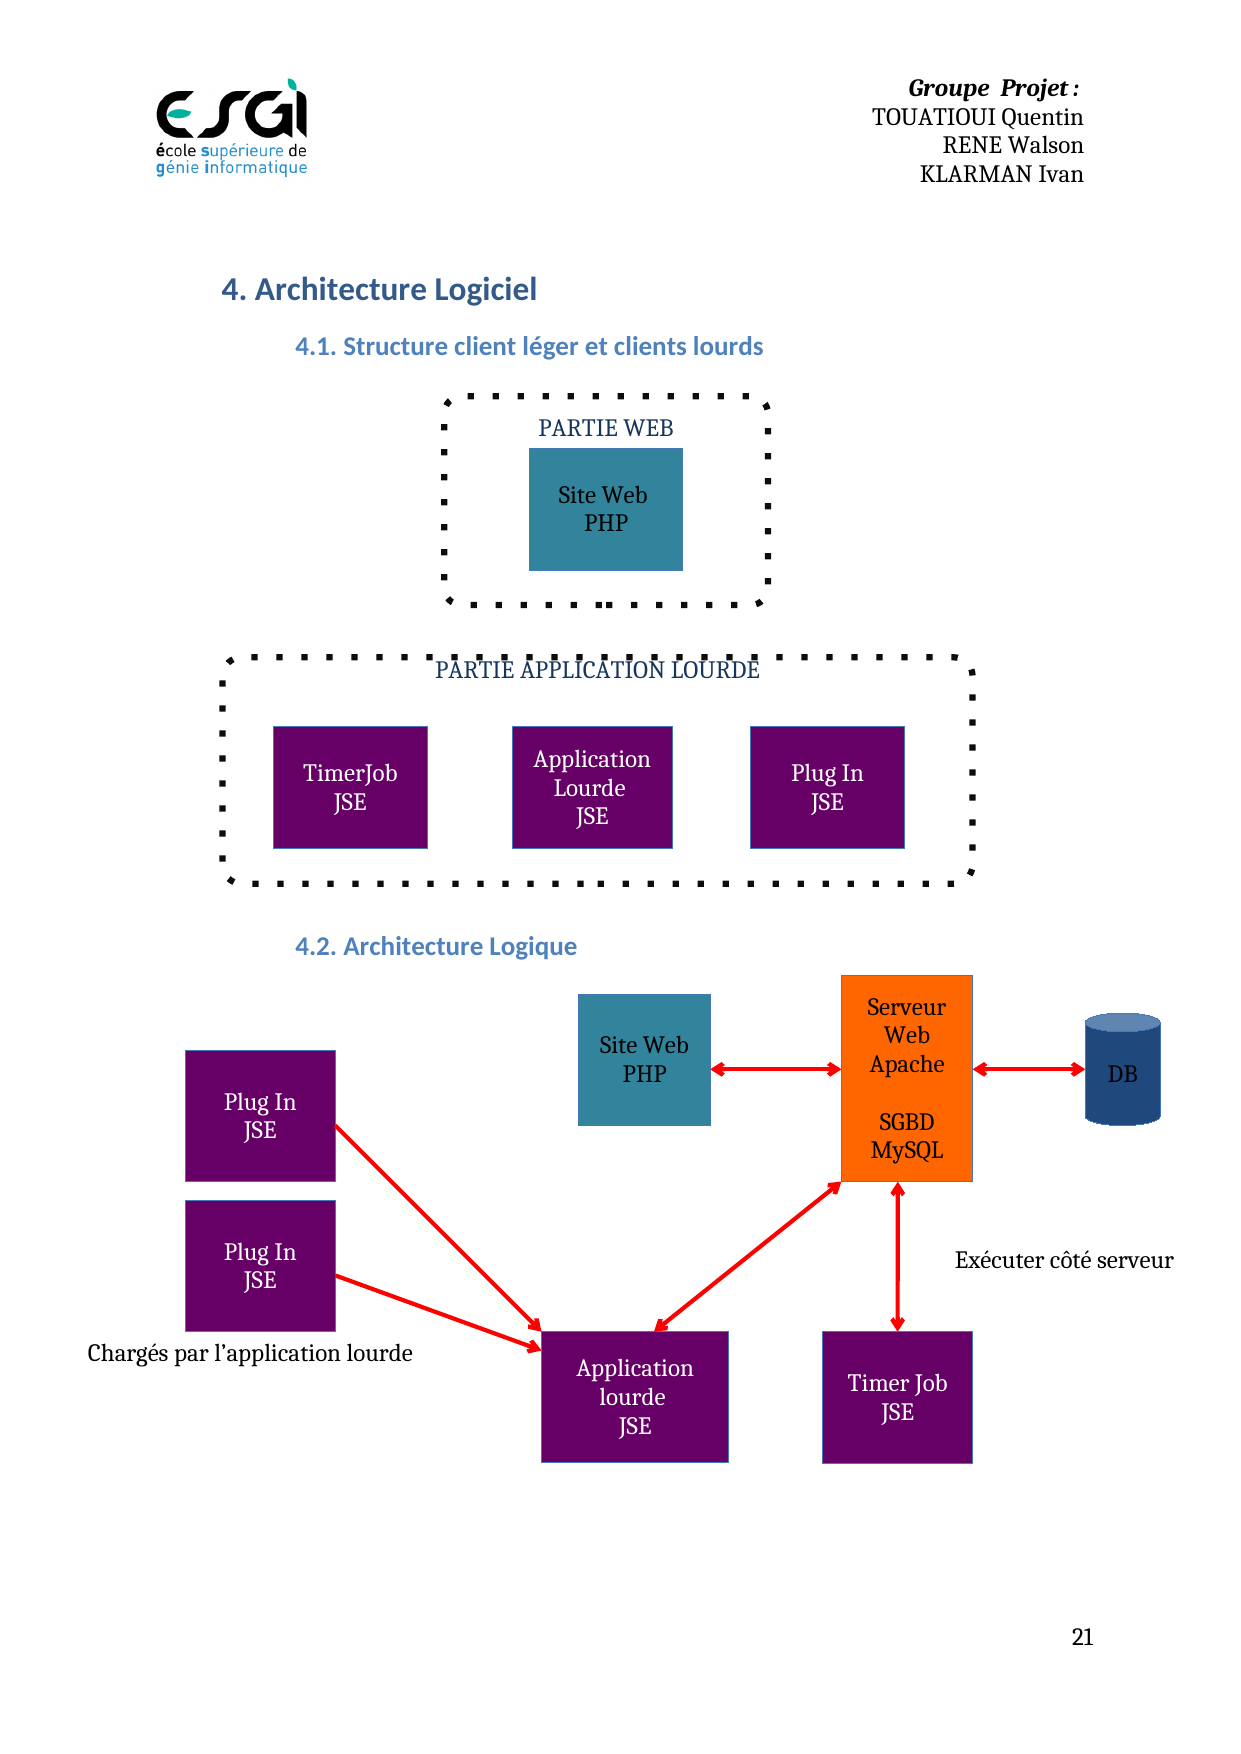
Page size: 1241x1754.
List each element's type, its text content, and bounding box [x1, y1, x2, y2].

picture [147, 73, 317, 188]
subtitle 4. Architecture Logiciel [148, 267, 1093, 308]
subtitle 4.1. Structure client léger et clients lourds [148, 329, 1093, 362]
subtitle 4.2. Architecture Logique [148, 929, 1093, 962]
